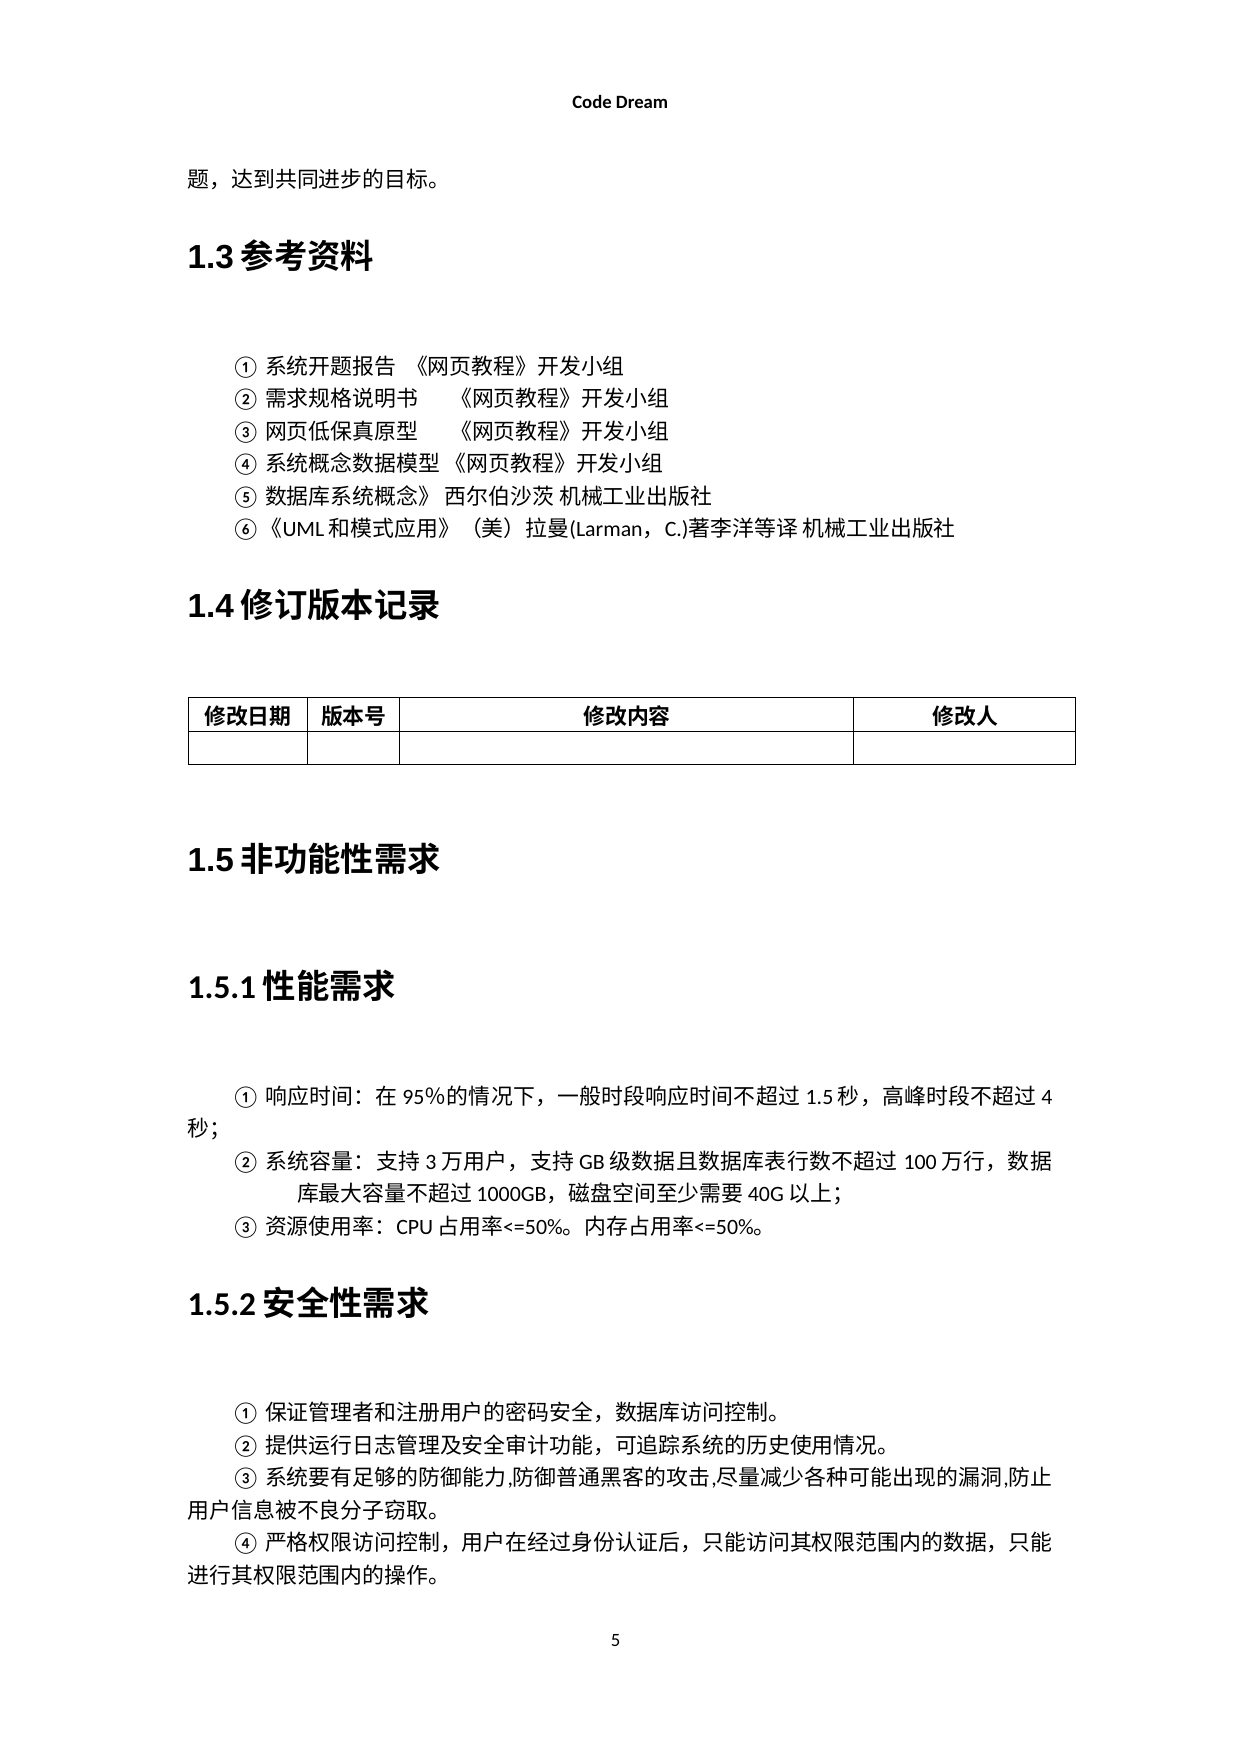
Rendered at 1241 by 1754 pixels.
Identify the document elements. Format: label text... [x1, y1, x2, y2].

subtitle 1.5.1性能需求 [187, 952, 1053, 1017]
text 我们的编程学习网站将收集网上优秀的教程发布到网站上，给广大的编程学习者提供方便的途径。只需一个网站便能解决他们的许多问题，缩短他们的查找时间。与此同时，网站将提供一个给广大学习者交流的平台。他们通过留言留下自己的问题或者解决他人的问题，达到共同进步的目标。 [187, 162, 1053, 194]
subtitle 1.5.2安全性需求 [187, 1268, 1053, 1333]
text ①系统开题报告 《网页教程》开发小组 [187, 348, 1053, 381]
table_cell [189, 732, 307, 764]
text ②提供运行日志管理及安全审计功能，可追踪系统的历史使用情况。 [187, 1427, 1053, 1460]
table_header 修改内容 [400, 698, 853, 731]
subtitle 1.3参考资料 [187, 222, 1053, 287]
text ③网页低保真原型 《网页教程》开发小组 [187, 413, 1053, 446]
subtitle 1.4修订版本记录 [187, 570, 1053, 635]
text ④严格权限访问控制，用户在经过身份认证后，只能访问其权限范围内的数据，只能进行其权限范围内的操作。 [187, 1525, 1053, 1590]
text ④系统概念数据模型 《网页教程》开发小组 [187, 446, 1053, 478]
table_cell [854, 732, 1075, 764]
subtitle 1.5非功能性需求 [187, 825, 1053, 890]
table_header 版本号 [308, 698, 399, 731]
text ①保证管理者和注册用户的密码安全，数据库访问控制。 [187, 1395, 1053, 1427]
table_cell [308, 732, 399, 764]
table_cell [400, 732, 853, 764]
text ⑤数据库系统概念》 西尔伯沙茨 机械工业出版社 [187, 478, 1053, 511]
text ③资源使用率：CPU占用率<=50%。内存占用率<=50%。 [187, 1208, 1053, 1241]
table_header 修改人 [854, 698, 1075, 731]
text ①响应时间：在95％的情况下，一般时段响应时间不超过1.5秒，高峰时段不超过4秒； [187, 1078, 1053, 1143]
text ⑥《UML和模式应用》（美）拉曼(Larman，C.)著李洋等译 机械工业出版社 [187, 511, 1053, 543]
text ②系统容量：支持3万用户，支持GB级数据且数据库表行数不超过100万行，数据库最大容量不超过1000GB，磁盘空间至少需要40G以上； [231, 1143, 1053, 1208]
text ②需求规格说明书 《网页教程》开发小组 [187, 381, 1053, 413]
table_header 修改日期 [189, 698, 307, 731]
text ③系统要有足够的防御能力,防御普通黑客的攻击,尽量减少各种可能出现的漏洞,防止用户信息被不良分子窃取。 [187, 1460, 1053, 1525]
